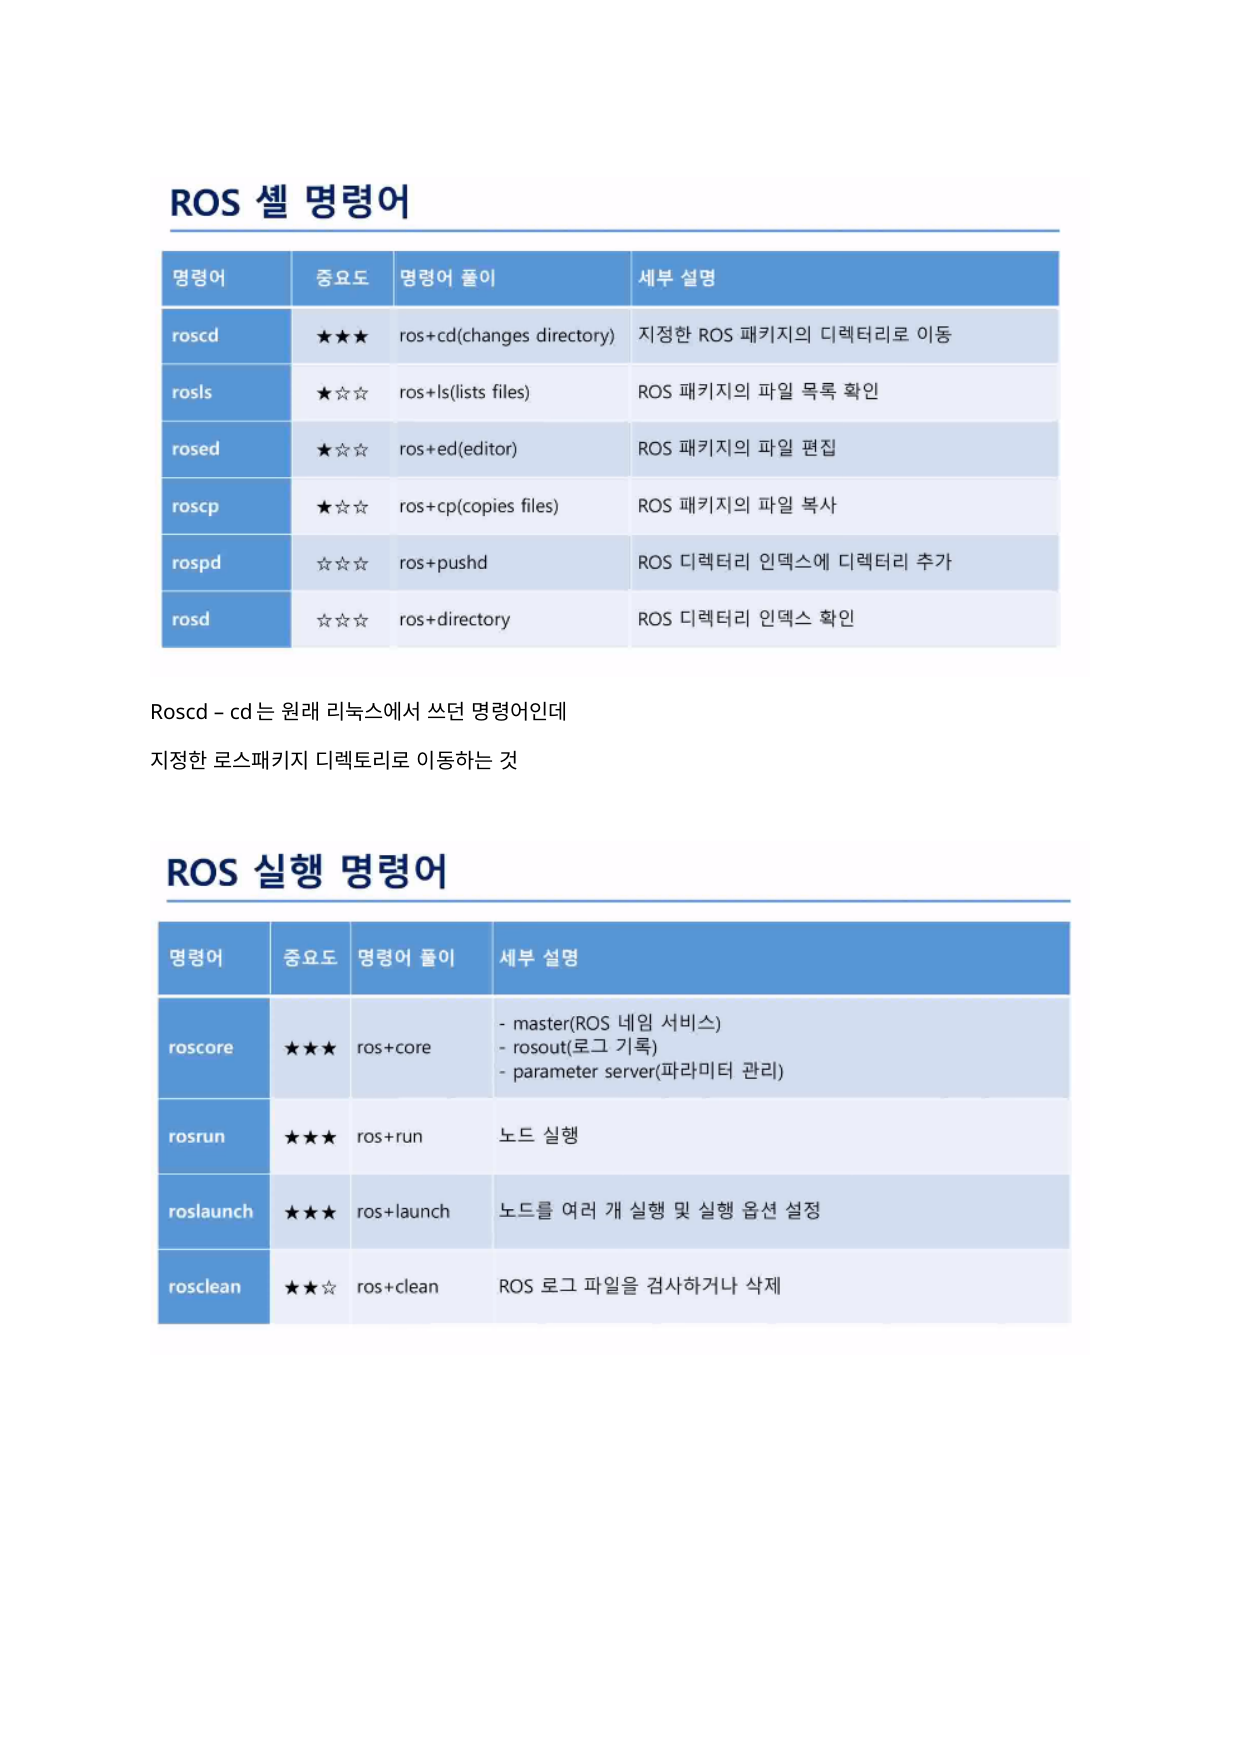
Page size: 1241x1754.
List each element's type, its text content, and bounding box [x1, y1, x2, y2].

picture [150, 177, 1091, 677]
text Roscd – cd는 원래 리눅스에서 쓰던 명령어인데 [150, 695, 1090, 725]
text 지정한 로스패키지 디렉토리로 이동하는 것 [150, 744, 1090, 774]
picture [150, 841, 1091, 1355]
